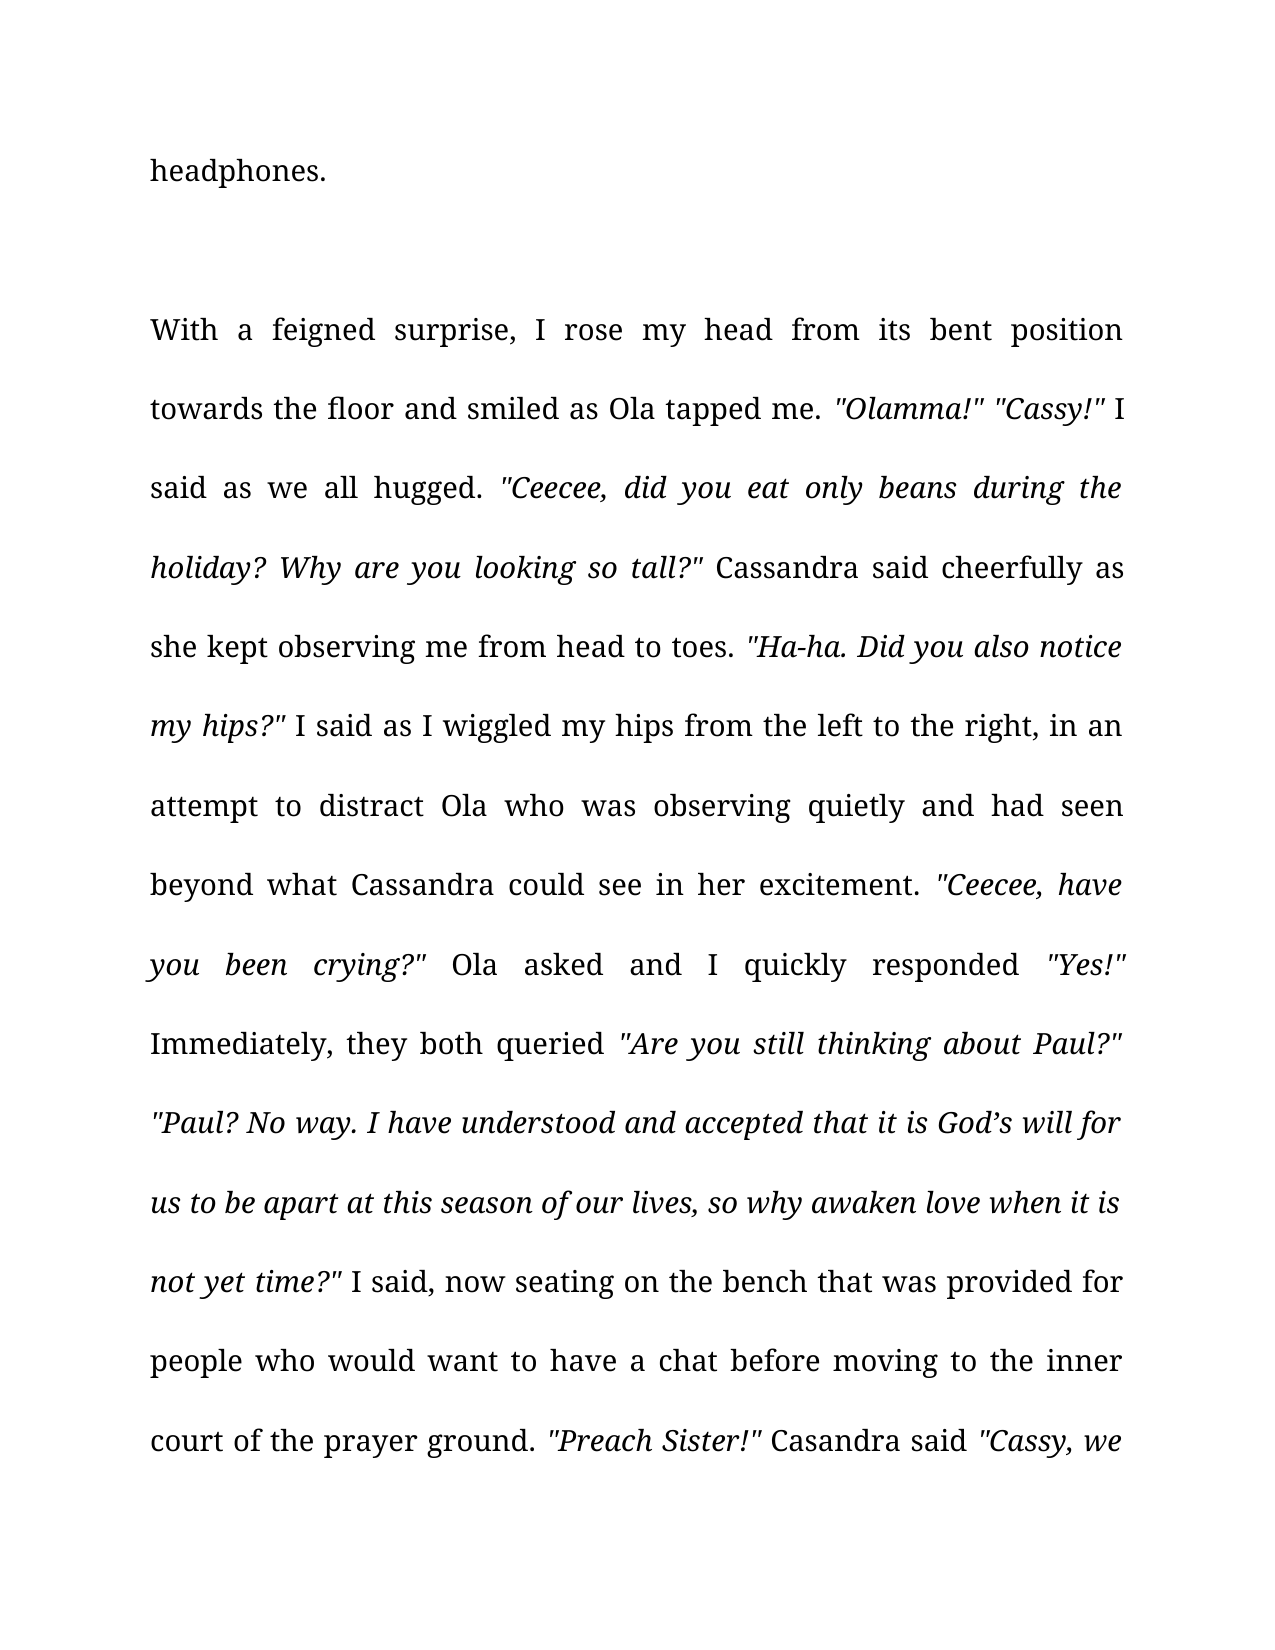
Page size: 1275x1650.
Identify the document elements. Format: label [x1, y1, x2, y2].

text [150, 150, 1125, 1460]
